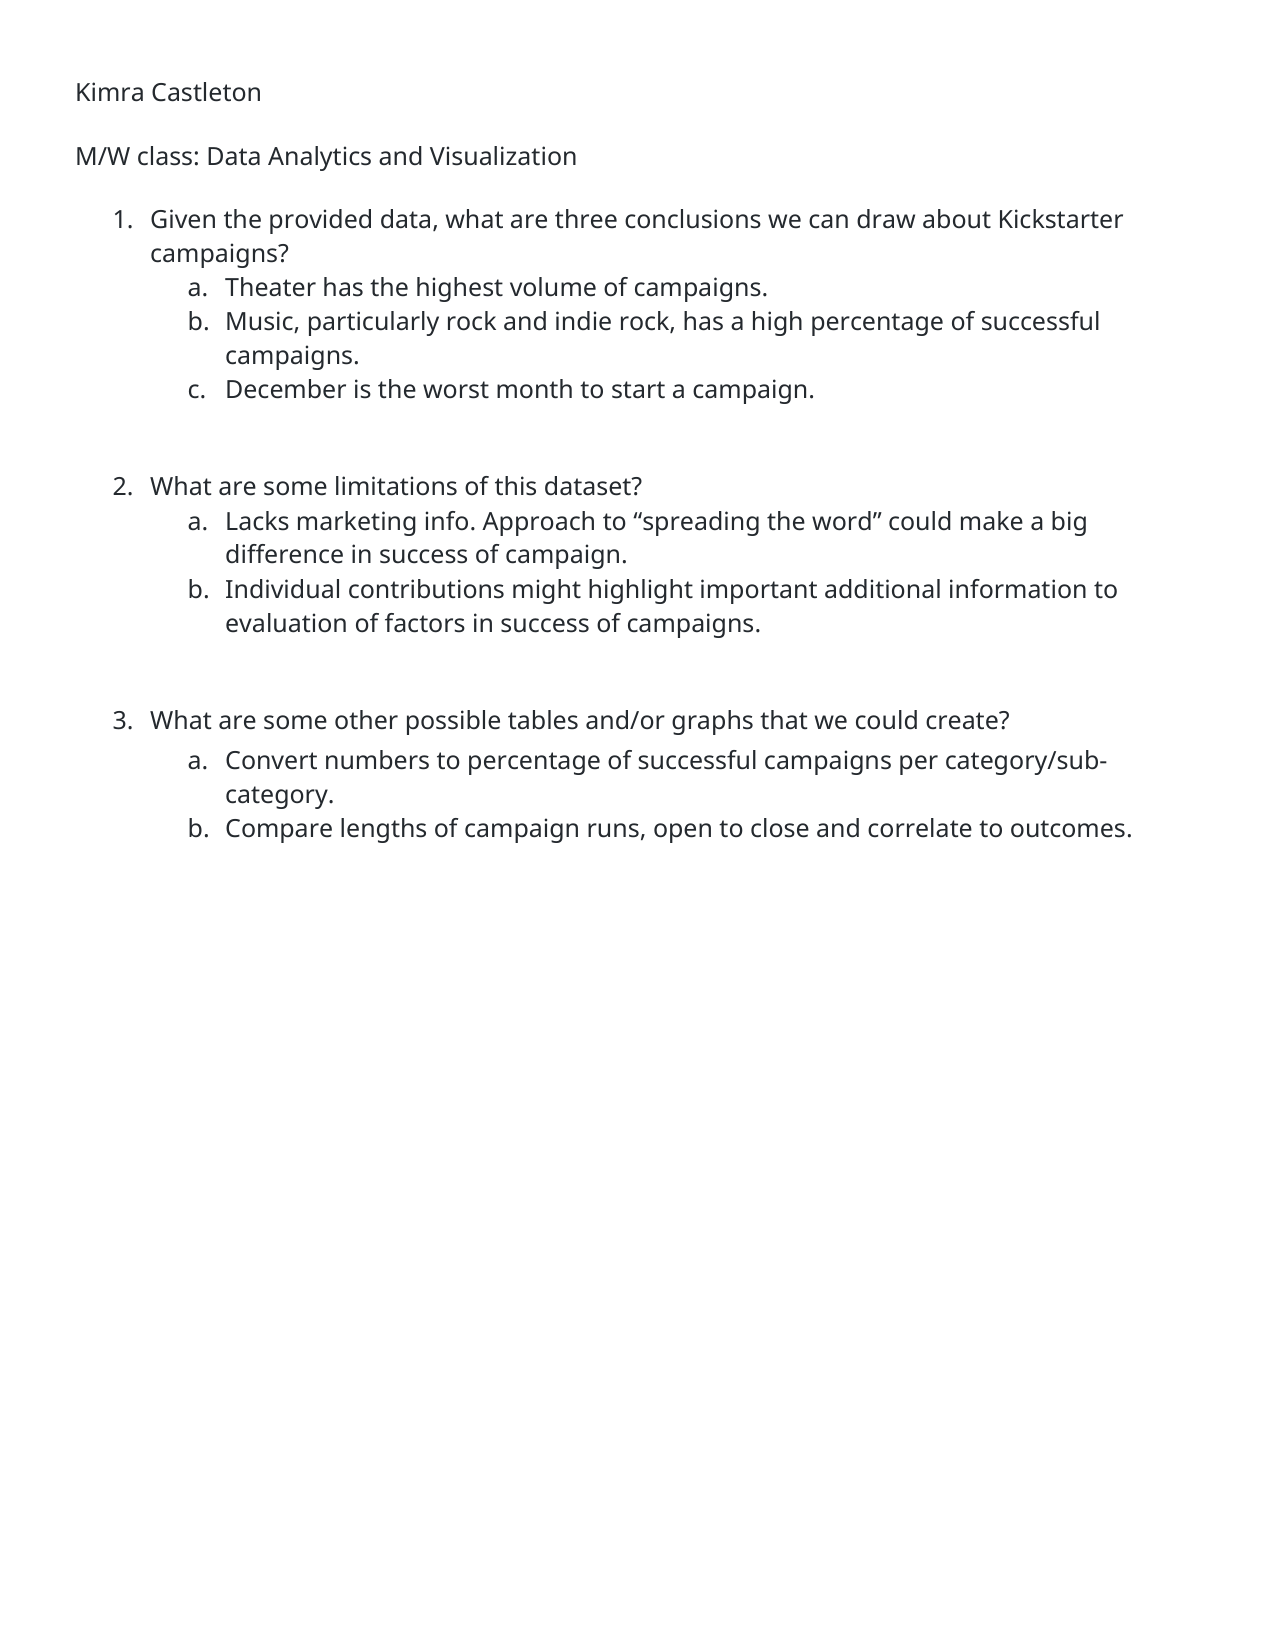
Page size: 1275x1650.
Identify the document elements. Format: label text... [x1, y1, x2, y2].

text M/W class: Data Analytics and Visualization [75, 138, 1200, 172]
list Compare lengths of campaign runs, open to close and correlate to outcomes. [187, 811, 1200, 845]
list Convert numbers to percentage of successful campaigns per category/sub-category. [187, 743, 1200, 811]
list Music, particularly rock and indie rock, has a high percentage of successful campaigns. [187, 304, 1200, 372]
list Theater has the highest volume of campaigns. [187, 269, 1200, 304]
list Given the provided data, what are three conclusions we can draw about Kickstarter campaigns? [112, 201, 1200, 269]
list Lacks marketing info. Approach to “spreading the word” could make a big difference in success of campaign. [187, 503, 1200, 571]
text Kimra Castleton [75, 75, 1200, 109]
list December is the worst month to start a campaign. [187, 372, 1200, 406]
list What are some limitations of this dataset? [112, 469, 1200, 503]
list What are some other possible tables and/or graphs that we could create? [112, 703, 1200, 737]
list Individual contributions might highlight important additional information to evaluation of factors in success of campaigns. [187, 571, 1200, 639]
